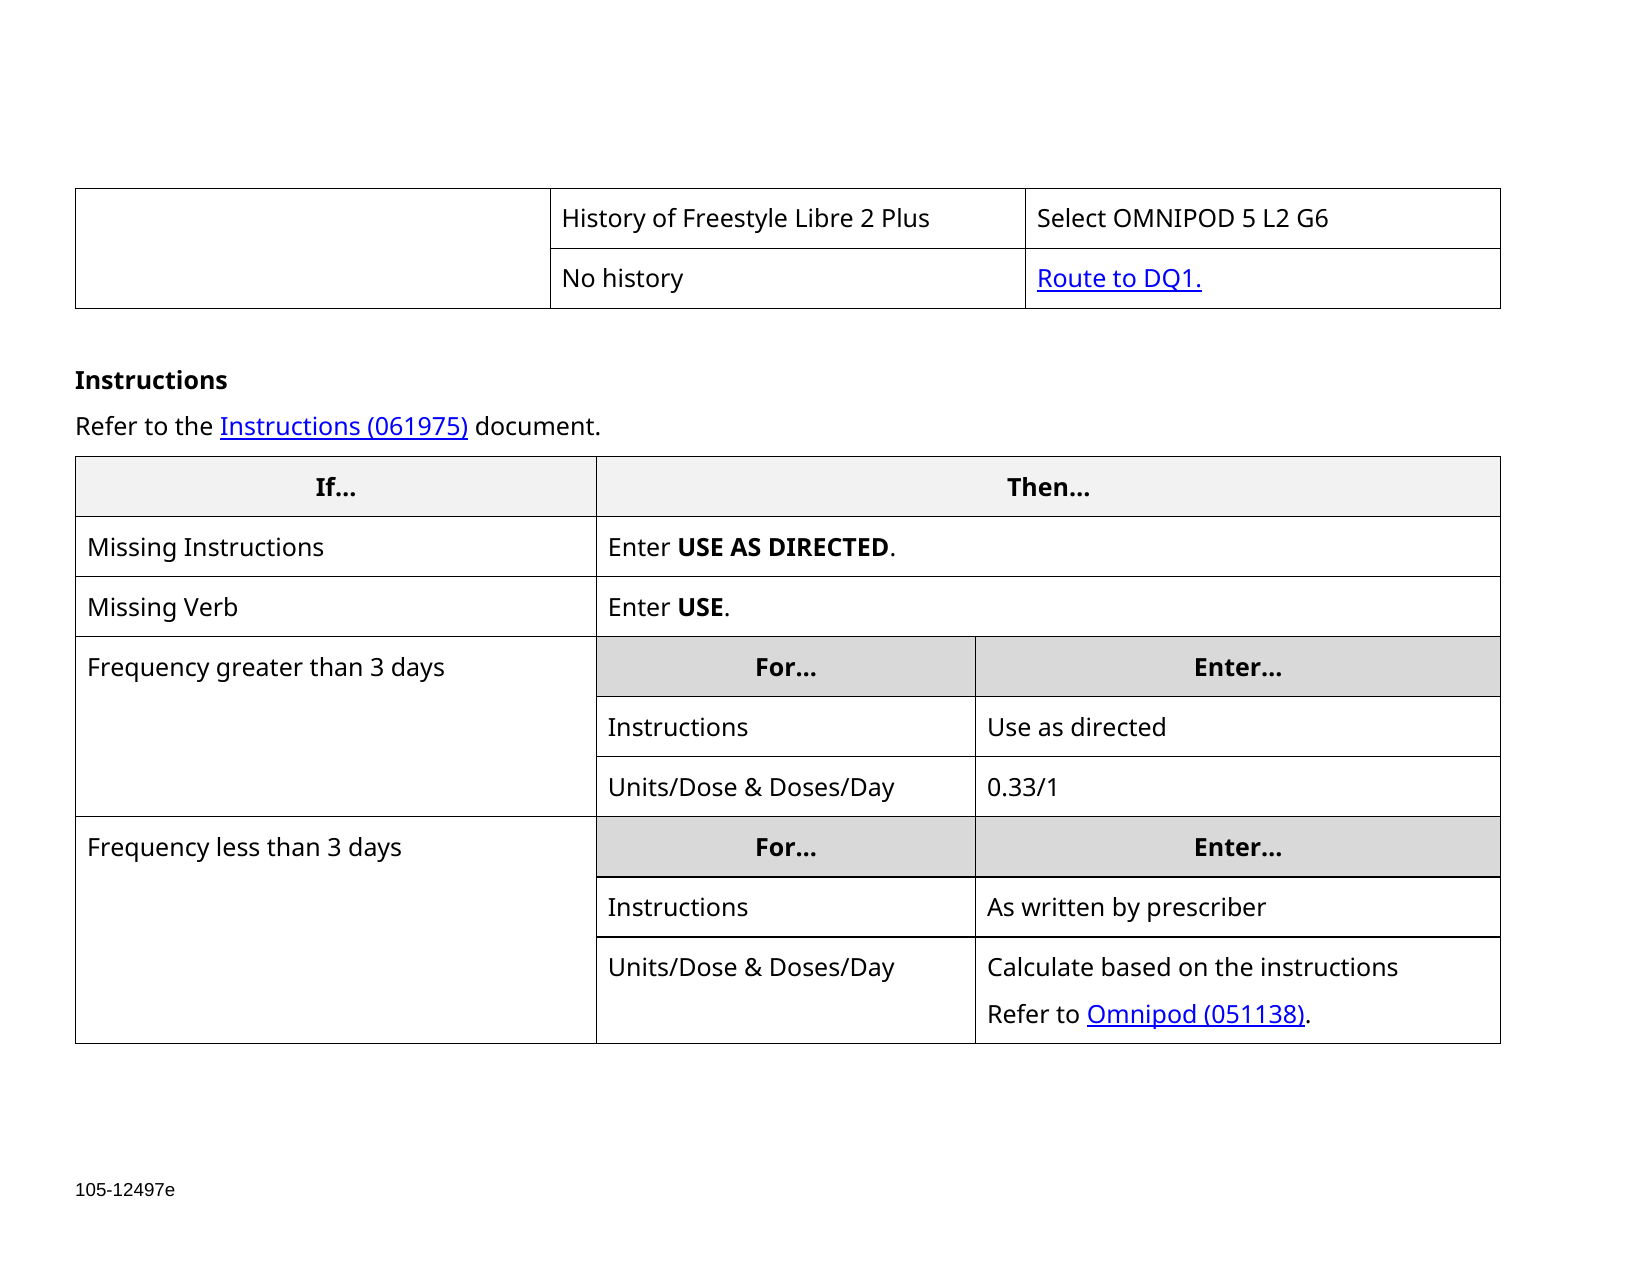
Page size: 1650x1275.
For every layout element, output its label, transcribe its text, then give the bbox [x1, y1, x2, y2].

table_cell Missing Instructions [76, 517, 596, 576]
table_cell Calculate based on the instructions Refer to Omnipod (051138). [976, 938, 1500, 1043]
text Refer to the Instructions (061975) document. [75, 409, 1500, 443]
table_cell As written by prescriber [976, 878, 1500, 936]
table_cell Frequency greater than 3 days [76, 637, 596, 816]
table_cell History of Freestyle Libre 2 Plus [551, 189, 1025, 248]
table_cell For… [597, 817, 975, 876]
table_cell For… [597, 637, 975, 696]
table_cell Enter USE AS DIRECTED. [597, 517, 1500, 576]
table_cell No history [551, 249, 1025, 308]
table_header Then… [597, 457, 1500, 516]
table_cell Instructions [597, 878, 975, 936]
table_cell Select OMNIPOD 5 L2 G6 [1026, 189, 1500, 248]
table_cell Frequency less than 3 days [76, 817, 596, 1043]
table_cell 0.33/1 [976, 757, 1500, 816]
table_cell Route to DQ1. [1026, 249, 1500, 308]
table_cell Enter… [976, 637, 1500, 696]
table_cell Missing Verb [76, 577, 596, 636]
table_cell Units/Dose & Doses/Day [597, 938, 975, 1043]
subtitle Instructions [75, 362, 1500, 397]
table_cell Units/Dose & Doses/Day [597, 757, 975, 816]
table_header If… [76, 457, 596, 516]
table_cell Enter… [976, 817, 1500, 876]
table_cell Instructions [597, 697, 975, 756]
table_cell Enter USE. [597, 577, 1500, 636]
table_cell Use as directed [976, 697, 1500, 756]
